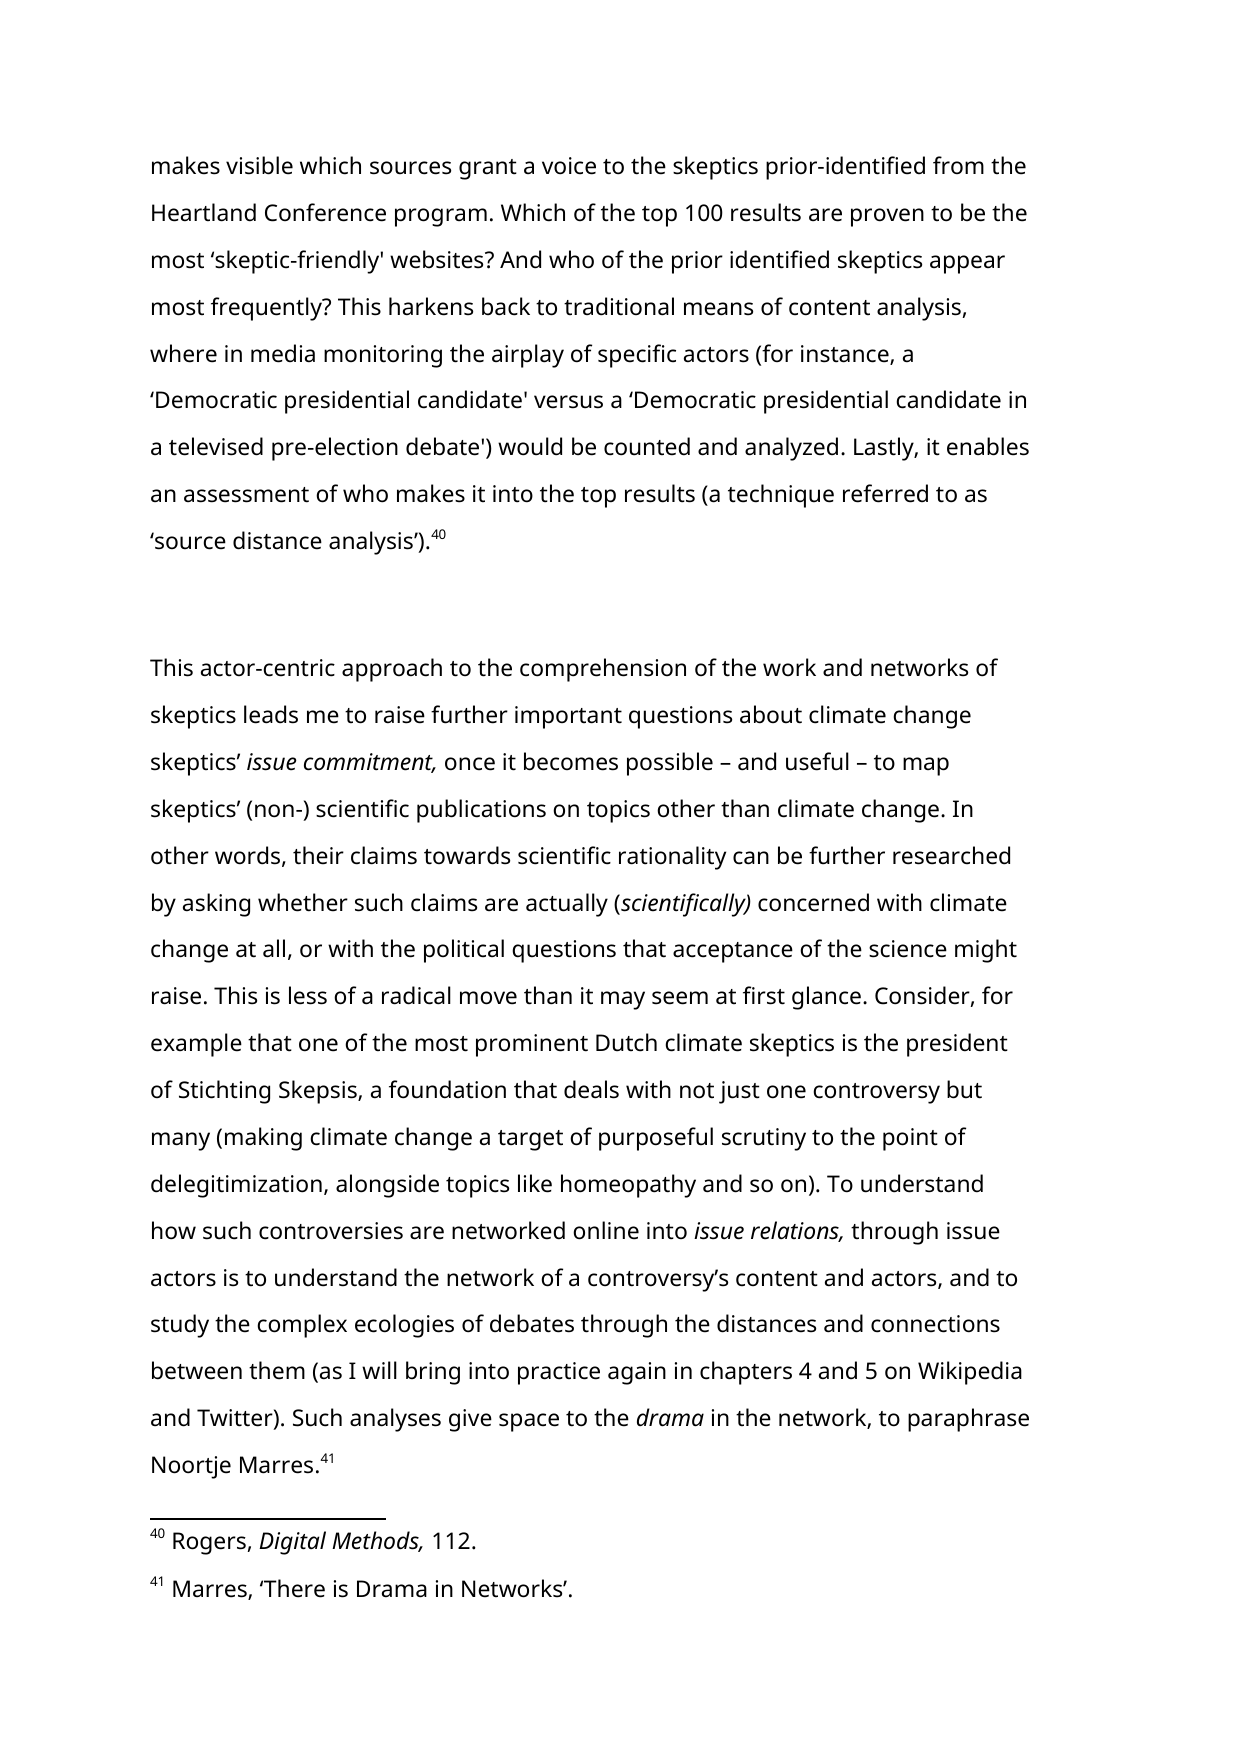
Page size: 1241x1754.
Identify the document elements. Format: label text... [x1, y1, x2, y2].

text The third way in which I will measure the reputation of climate actors and their viewpoints within larger contestations of climate change knowledge online is through what I call ‘resonance analysis’. Here, a demarcated set of sources, in this case, the top results for the query of [climate change], is assessed for the presence (and absence) of climate change skeptics, as well as other scientists in the top search findings. This is of interest on two levels. Firstly, we may ask which sources make it into the top of the results in Google Web Search. Often critically referred to as a ‘black box’, due to its undisclosed algorithm, it is known that Google grants status to sources that are both established (as in receiving many in-links from other websites) and relevant as in often clicked, a logic that has been discussed in relating PageRank to citation analysis. Secondly, such analysis makes visible which sources grant a voice to the skeptics prior-identified from the Heartland Conference program. Which of the top 100 results are proven to be the most ‘skeptic-friendly' websites? And who of the prior identified skeptics appear most frequently? This harkens back to traditional means of content analysis, where in media monitoring the airplay of specific actors (for instance, a ‘Democratic presidential candidate' versus a ‘Democratic presidential candidate in a televised pre-election debate') would be counted and analyzed. Lastly, it enables an assessment of who makes it into the top results (a technique referred to as ‘source distance analysis’). [150, 150, 1033, 556]
text This actor-centric approach to the comprehension of the work and networks of skeptics leads me to raise further important questions about climate change skeptics’ issue commitment, once it becomes possible – and useful – to map skeptics’ (non-) scientific publications on topics other than climate change. In other words, their claims towards scientific rationality can be further researched by asking whether such claims are actually (scientifically) concerned with climate change at all, or with the political questions that acceptance of the science might raise. This is less of a radical move than it may seem at first glance. Consider, for example that one of the most prominent Dutch climate skeptics is the president of Stichting Skepsis, a foundation that deals with not just one controversy but many (making climate change a target of purposeful scrutiny to the point of delegitimization, alongside topics like homeopathy and so on). To understand how such controversies are networked online into issue relations, through issue actors is to understand the network of a controversy’s content and actors, and to study the complex ecologies of debates through the distances and connections between them (as I will bring into practice again in chapters 4 and 5 on Wikipedia and Twitter). Such analyses give space to the drama in the network, to paraphrase Noortje Marres. [150, 652, 1033, 1480]
